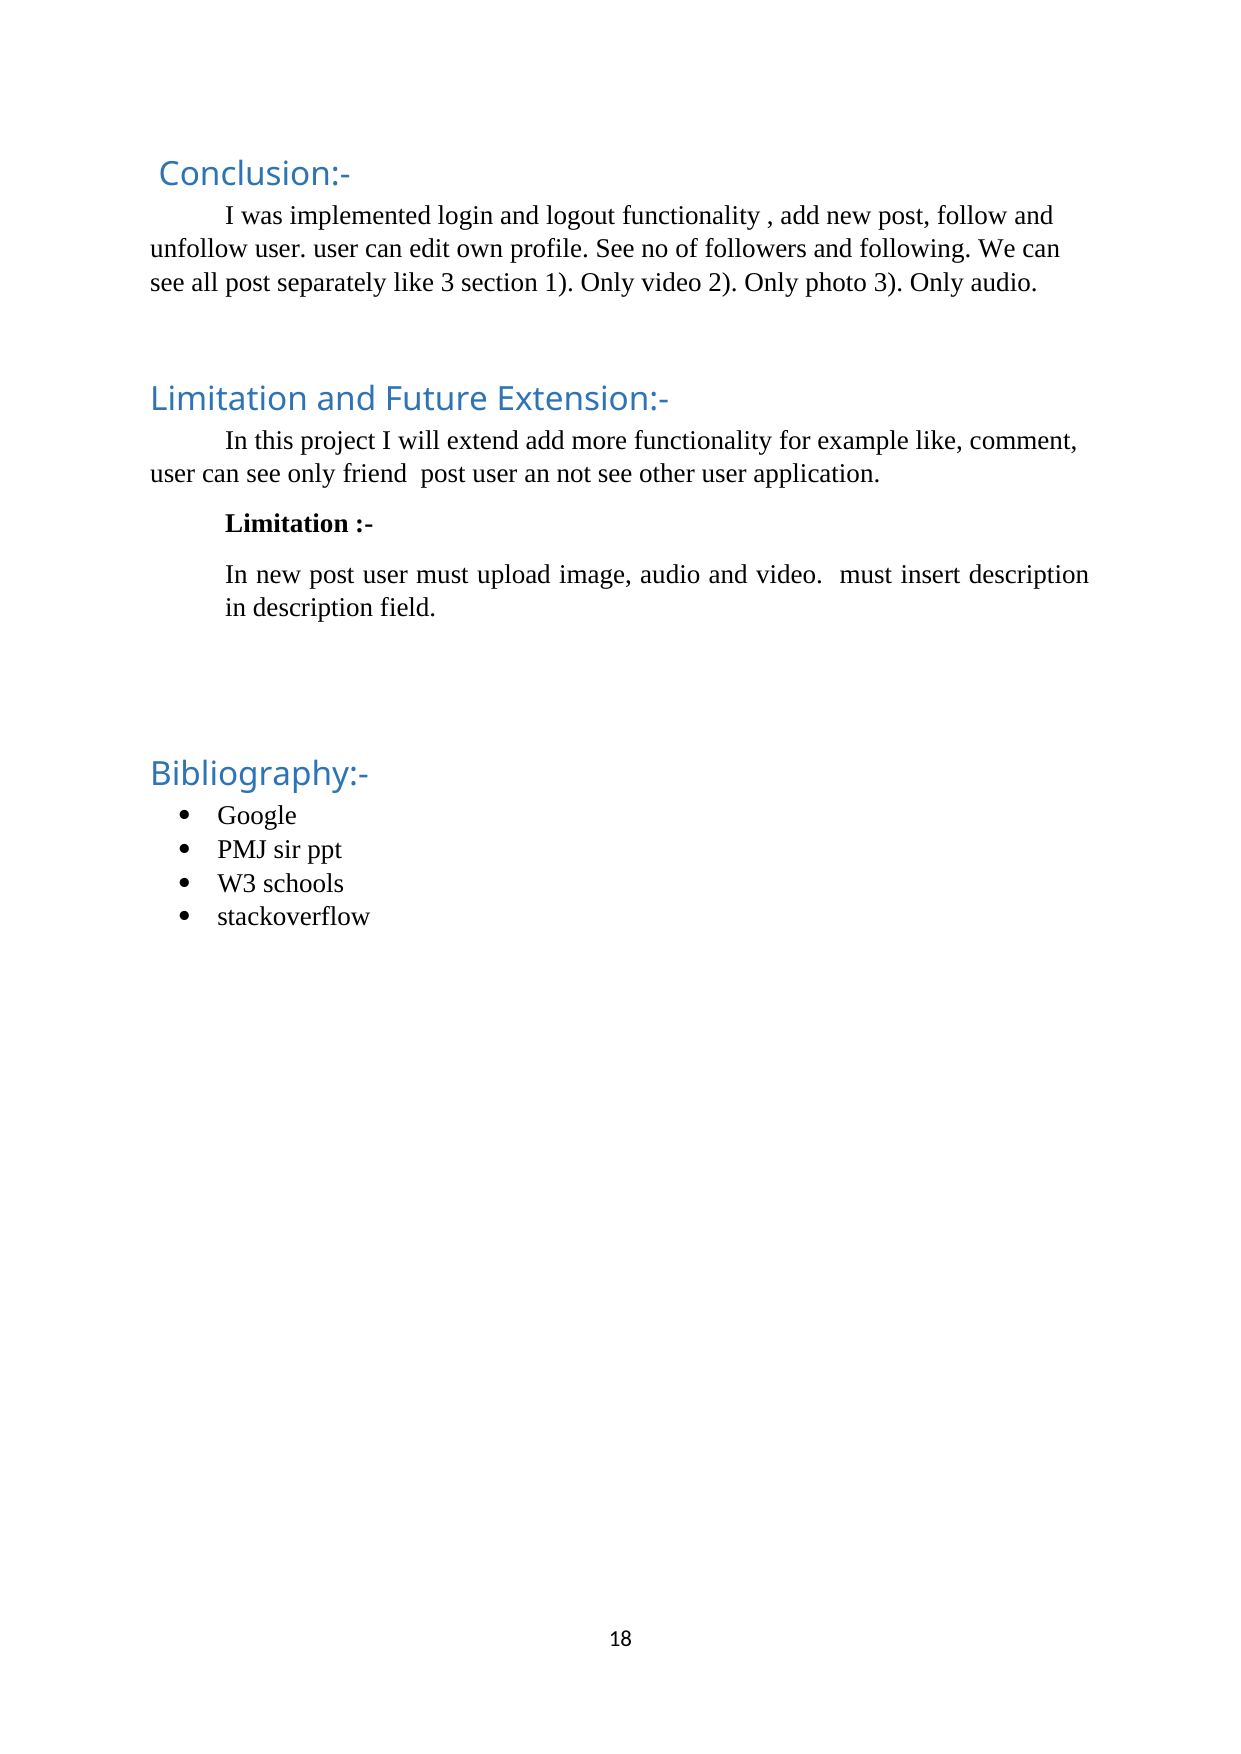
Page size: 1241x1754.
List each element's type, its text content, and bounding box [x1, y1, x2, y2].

list PMJ sir ppt [179, 833, 1090, 864]
text Limitation :- [150, 507, 1090, 539]
subtitle Limitation and Future Extension:- [150, 375, 1090, 420]
subtitle Bibliography:- [150, 750, 1090, 796]
text In this project I will extend add more functionality for example like, comment, user can see only friend post user an not see other user application. [150, 424, 1090, 488]
text I was implemented login and logout functionality , add new post, follow and unfollow user. user can edit own profile. See no of followers and following. We can see all post separately like 3 section 1). Only video 2). Only photo 3). Only audio. [150, 199, 1090, 297]
text In new post user must upload image, audio and video. must insert description in description field. [225, 558, 1090, 622]
list Google [179, 799, 1090, 830]
list W3 schools [179, 867, 1090, 898]
list stackoverflow [179, 900, 1090, 932]
subtitle Conclusion:- [150, 150, 1090, 195]
